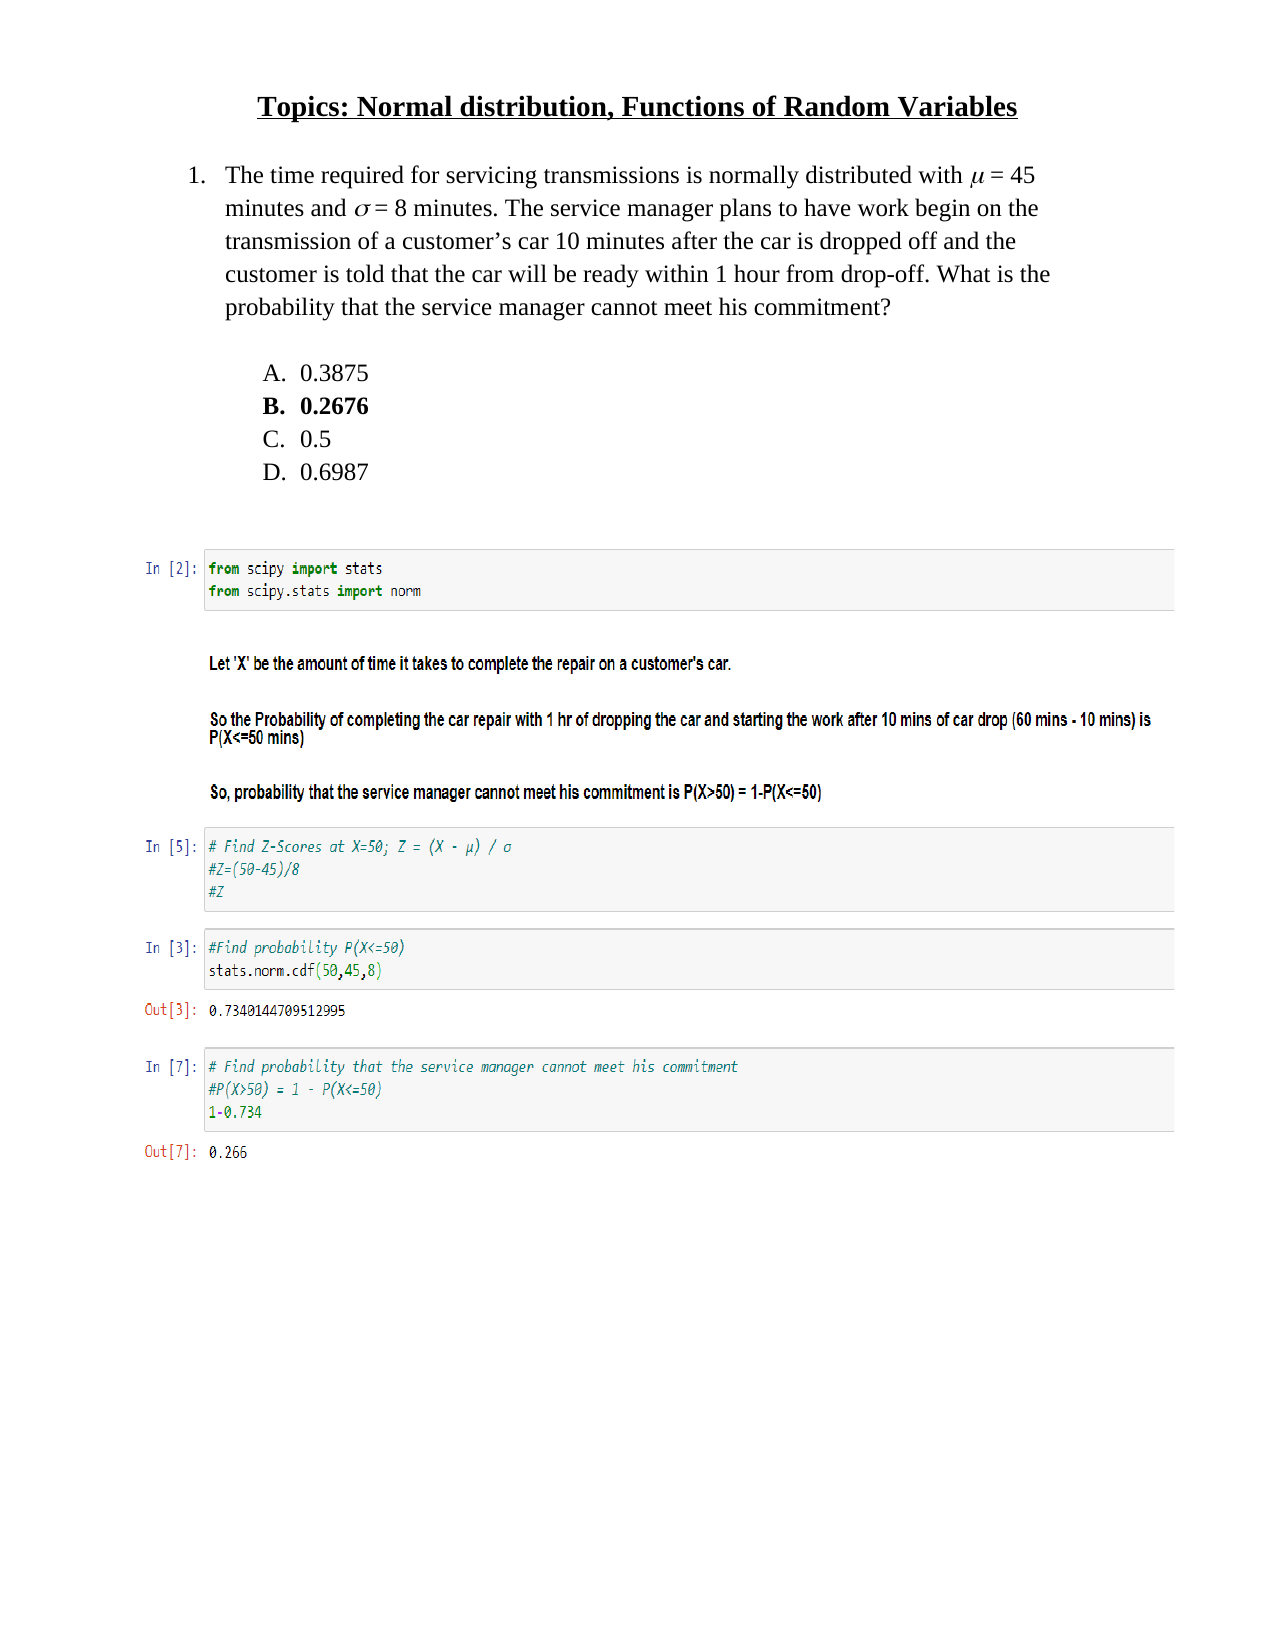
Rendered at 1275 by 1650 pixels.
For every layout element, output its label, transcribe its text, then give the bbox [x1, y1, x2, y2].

list 0.3875 [262, 358, 1087, 387]
list 0.2676 [262, 391, 1087, 420]
list The time required for servicing transmissions is normally distributed with = 45 minutes and = 8 minutes. The service manager plans to have work begin on the transmission of a customer’s car 10 minutes after the car is dropped off and the customer is told that the car will be ready within 1 hour from drop-off. What is the probability that the service manager cannot meet his commitment? [187, 160, 1087, 321]
list 0.6987 [262, 457, 1087, 486]
list 0.5 [262, 424, 1087, 453]
picture [131, 541, 1175, 1175]
text Topics: Normal distribution, Functions of Random Variables [187, 89, 1087, 122]
